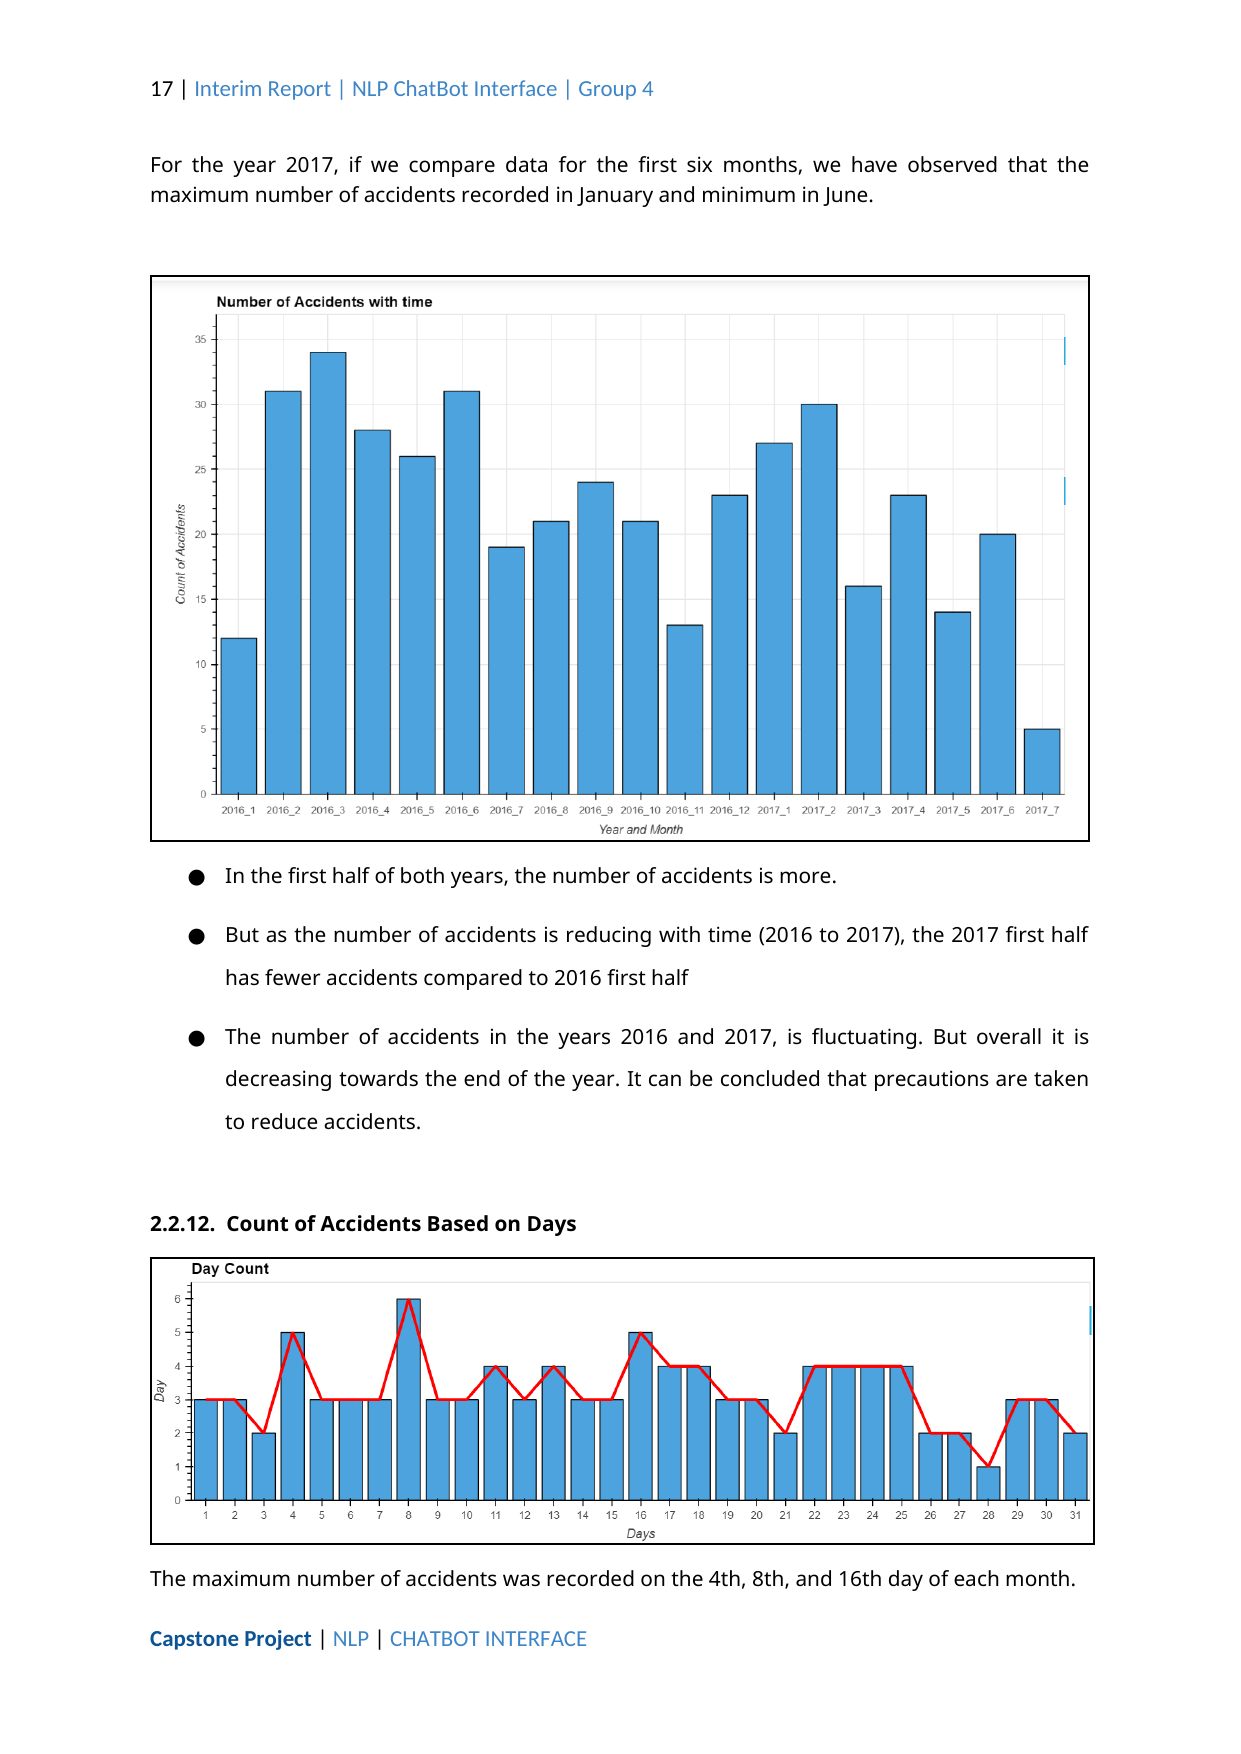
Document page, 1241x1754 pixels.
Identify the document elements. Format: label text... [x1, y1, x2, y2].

text For the year 2017, if we compare data for the first six months, we have observed that the maximum number of accidents recorded in January and minimum in June. [150, 150, 1090, 209]
list But as the number of accidents is reducing with time (2016 to 2017), the 2017 first half has fewer accidents compared to 2016 first half [187, 920, 1090, 991]
text 2.2.12. Count of Accidents Based on Days [150, 1209, 1090, 1238]
picture [152, 1259, 1093, 1543]
list In the first half of both years, the number of accidents is more. [187, 861, 1090, 889]
text The maximum number of accidents was recorded on the 4th, 8th, and 16th day of each month. [150, 1564, 1090, 1592]
list The number of accidents in the years 2016 and 2017, is fluctuating. But overall it is decreasing towards the end of the year. It can be concluded that precautions are taken to reduce accidents. [187, 1022, 1090, 1136]
picture [152, 277, 1088, 840]
